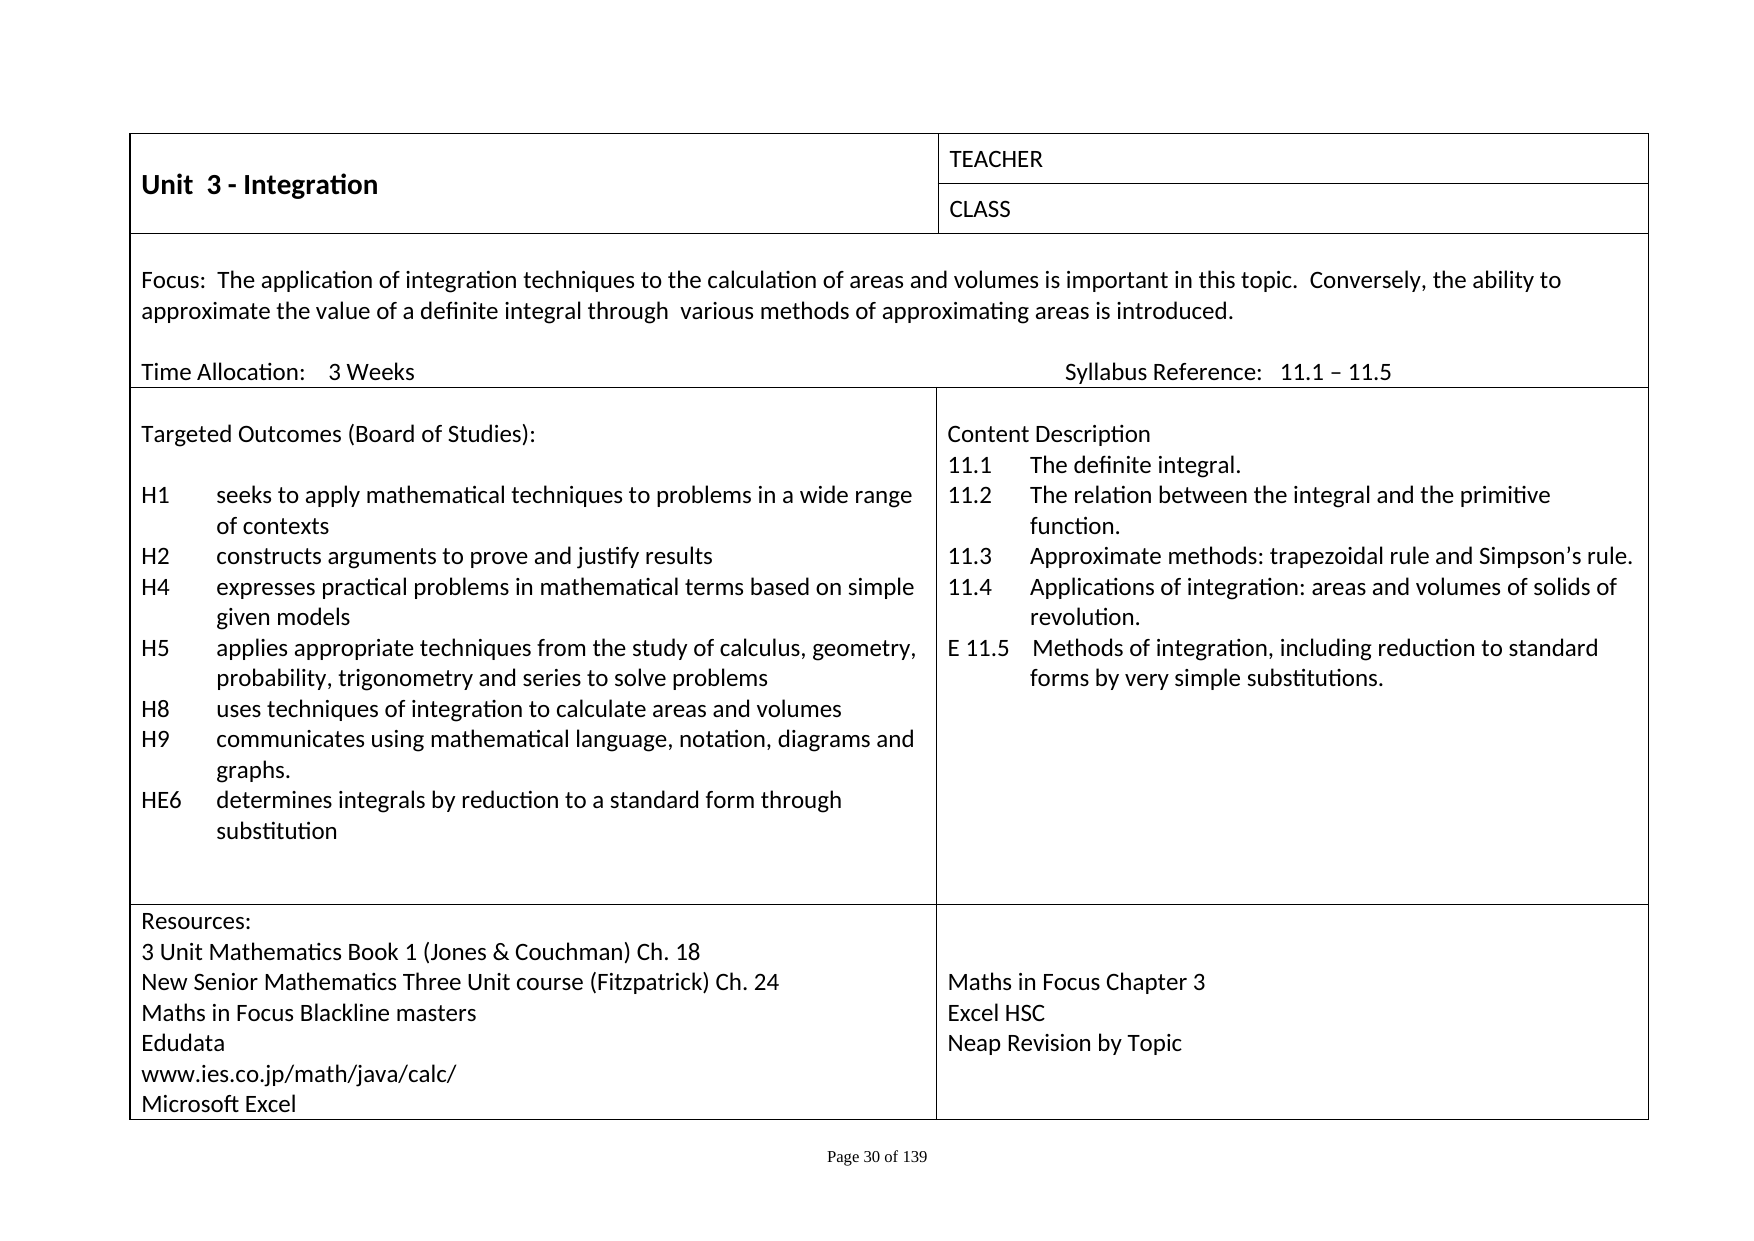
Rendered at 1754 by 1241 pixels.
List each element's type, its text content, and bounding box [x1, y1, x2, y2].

table_cell Content Description 11.1 The definite integral. 11.2 The relation between the integral and the primitive function. 11.3 Approximate methods: trapezoidal rule and Simpson’s rule. 11.4 Applications of integration: areas and volumes of solids of revolution. E 11.5 Methods of integration, including reduction to standard forms by very simple substitutions. [937, 388, 1648, 904]
table_cell Targeted Outcomes (Board of Studies): H1 seeks to apply mathematical techniques to problems in a wide range of contexts H2 constructs arguments to prove and justify results H4 expresses practical problems in mathematical terms based on simple given models H5 applies appropriate techniques from the study of calculus, geometry, probability, trigonometry and series to solve problems H8 uses techniques of integration to calculate areas and volumes H9 communicates using mathematical language, notation, diagrams and graphs. HE6 determines integrals by reduction to a standard form through substitution [131, 388, 936, 904]
table_cell CLASS [939, 184, 1648, 233]
table_cell Focus: The application of integration techniques to the calculation of areas and volumes is important in this topic. Conversely, the ability to approximate the value of a definite integral through various methods of approximating areas is introduced. Time Allocation: 3 Weeks Syllabus Reference: 11.1 – 11.5 [131, 234, 1648, 387]
table_header Unit 3 - Integration [131, 134, 938, 233]
table_cell Maths in Focus Chapter 3 Excel HSC Neap Revision by Topic [937, 905, 1648, 1119]
table_header TEACHER [939, 134, 1648, 183]
table_cell Resources: 3 Unit Mathematics Book 1 (Jones & Couchman) 18 New Senior Mathematics Three Unit course (Fitzpatrick) Ch. 24 Maths in Focus Blackline masters Edudata www.ies.co.jp/math/java/calc/ Microsoft Excel [131, 905, 936, 1119]
